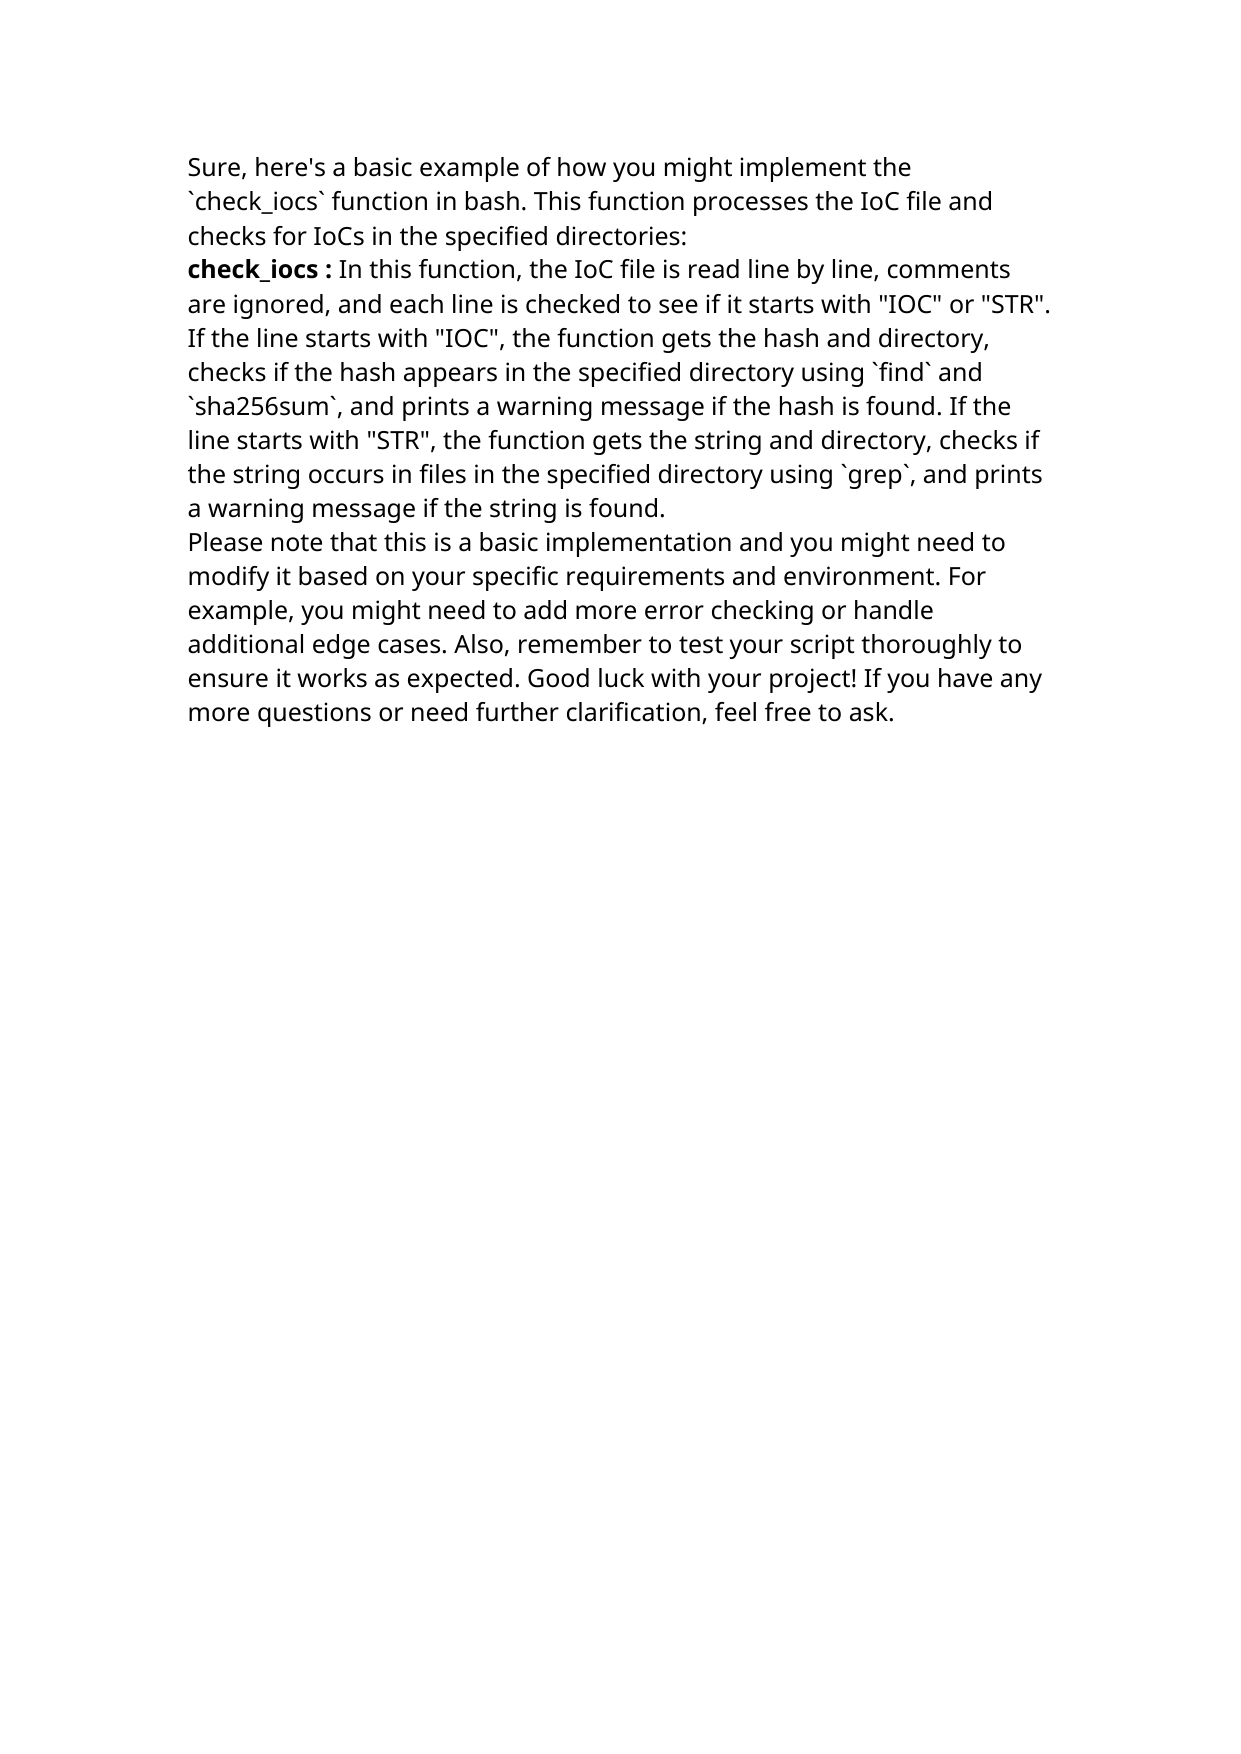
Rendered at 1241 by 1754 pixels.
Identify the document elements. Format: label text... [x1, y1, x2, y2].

text Sure, here's a basic example of how you might implement the `check_iocs` function in bash. This function processes the IoC file and checks for IoCs in the specified directories: [187, 150, 1053, 252]
text Please note that this is a basic implementation and you might need to modify it based on your specific requirements and environment. For example, you might need to add more error checking or handle additional edge cases. Also, remember to test your script thoroughly to ensure it works as expected. Good luck with your project! If you have any more questions or need further clarification, feel free to ask. [187, 525, 1053, 729]
text check_iocs : In this function, the IoC file is read line by line, comments are ignored, and each line is checked to see if it starts with "IOC" or "STR". If the line starts with "IOC", the function gets the hash and directory, checks if the hash appears in the specified directory using `find` and `sha256sum`, and prints a warning message if the hash is found. If the line starts with "STR", the function gets the string and directory, checks if the string occurs in files in the specified directory using `grep`, and prints a warning message if the string is found. [187, 252, 1053, 525]
